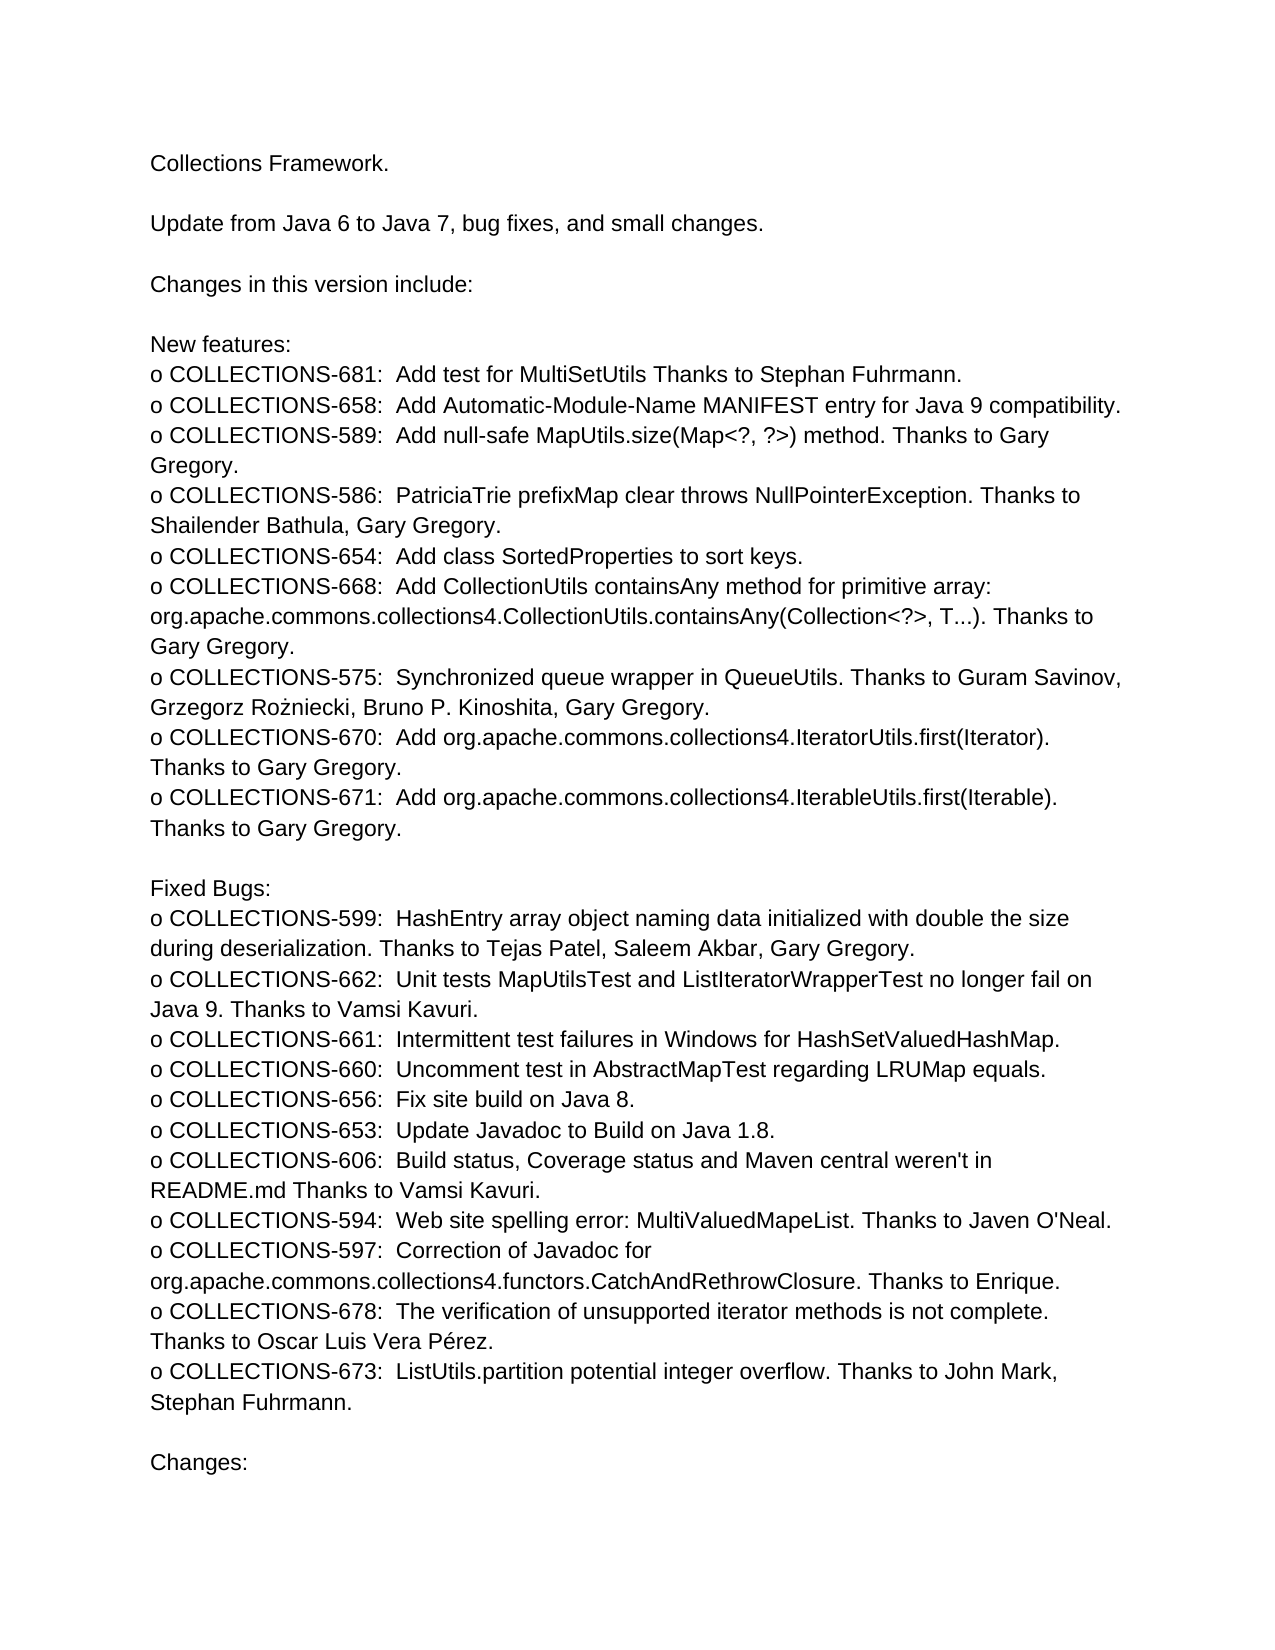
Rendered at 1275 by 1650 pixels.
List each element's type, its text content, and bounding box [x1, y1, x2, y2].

text o COLLECTIONS-671: Add org.apache.commons.collections4.IterableUtils.first(Iterable). Thanks to Gary Gregory. [150, 784, 1125, 841]
text o COLLECTIONS-586: PatriciaTrie prefixMap clear throws NullPointerException. Thanks to Shailender Bathula, Gary Gregory. [150, 482, 1125, 539]
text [150, 150, 1125, 176]
text o COLLECTIONS-658: Add Automatic-Module-Name MANIFEST entry for Java 9 compatibility. [150, 392, 1125, 418]
text o COLLECTIONS-599: HashEntry array object naming data initialized with double the size during deserialization. Thanks to Tejas Patel, Saleem Akbar, Gary Gregory. [150, 905, 1125, 962]
text o COLLECTIONS-575: Synchronized queue wrapper in QueueUtils. Thanks to Guram Savinov, Grzegorz Rożniecki, Bruno P. Kinoshita, Gary Gregory. [150, 663, 1125, 720]
text o COLLECTIONS-654: Add class SortedProperties to sort keys. [150, 543, 1125, 569]
text o COLLECTIONS-656: Fix site build on Java 8. [150, 1086, 1125, 1113]
text o COLLECTIONS-594: Web site spelling error: MultiValuedMapeList. Thanks to Javen O'Neal. [150, 1207, 1125, 1234]
text Changes: [150, 1449, 1125, 1475]
text Update from Java 6 to Java 7, bug fixes, and small changes. [150, 210, 1125, 237]
text o COLLECTIONS-653: Update Javadoc to Build on Java 1.8. [150, 1117, 1125, 1143]
text o COLLECTIONS-661: Intermittent test failures in Windows for HashSetValuedHashMap. [150, 1026, 1125, 1052]
text New features: [150, 331, 1125, 358]
text Fixed Bugs: [150, 875, 1125, 901]
text o COLLECTIONS-606: Build status, Coverage status and Maven central weren't in README.md Thanks to Vamsi Kavuri. [150, 1147, 1125, 1203]
text o COLLECTIONS-589: Add null-safe MapUtils.size(Map<?, ?>) method. Thanks to Gary Gregory. [150, 422, 1125, 478]
text o COLLECTIONS-668: Add CollectionUtils containsAny method for primitive array: org.apache.commons.collections4.CollectionUtils.containsAny(Collection<?>, T...). Thanks to Gary Gregory. [150, 573, 1125, 660]
text Changes in this version include: [150, 271, 1125, 297]
text o COLLECTIONS-678: The verification of unsupported iterator methods is not complete. Thanks to Oscar Luis Vera Pérez. [150, 1298, 1125, 1354]
text o COLLECTIONS-681: Add test for MultiSetUtils Thanks to Stephan Fuhrmann. [150, 361, 1125, 388]
text o COLLECTIONS-597: Correction of Javadoc for org.apache.commons.collections4.functors.CatchAndRethrowClosure. Thanks to Enrique. [150, 1237, 1125, 1294]
text o COLLECTIONS-670: Add org.apache.commons.collections4.IteratorUtils.first(Iterator). Thanks to Gary Gregory. [150, 724, 1125, 781]
text o COLLECTIONS-673: ListUtils.partition potential integer overflow. Thanks to John Mark, Stephan Fuhrmann. [150, 1358, 1125, 1415]
text o COLLECTIONS-660: Uncomment test in AbstractMapTest regarding LRUMap equals. [150, 1056, 1125, 1083]
text o COLLECTIONS-662: Unit tests MapUtilsTest and ListIteratorWrapperTest no longer fail on Java 9. Thanks to Vamsi Kavuri. [150, 966, 1125, 1022]
